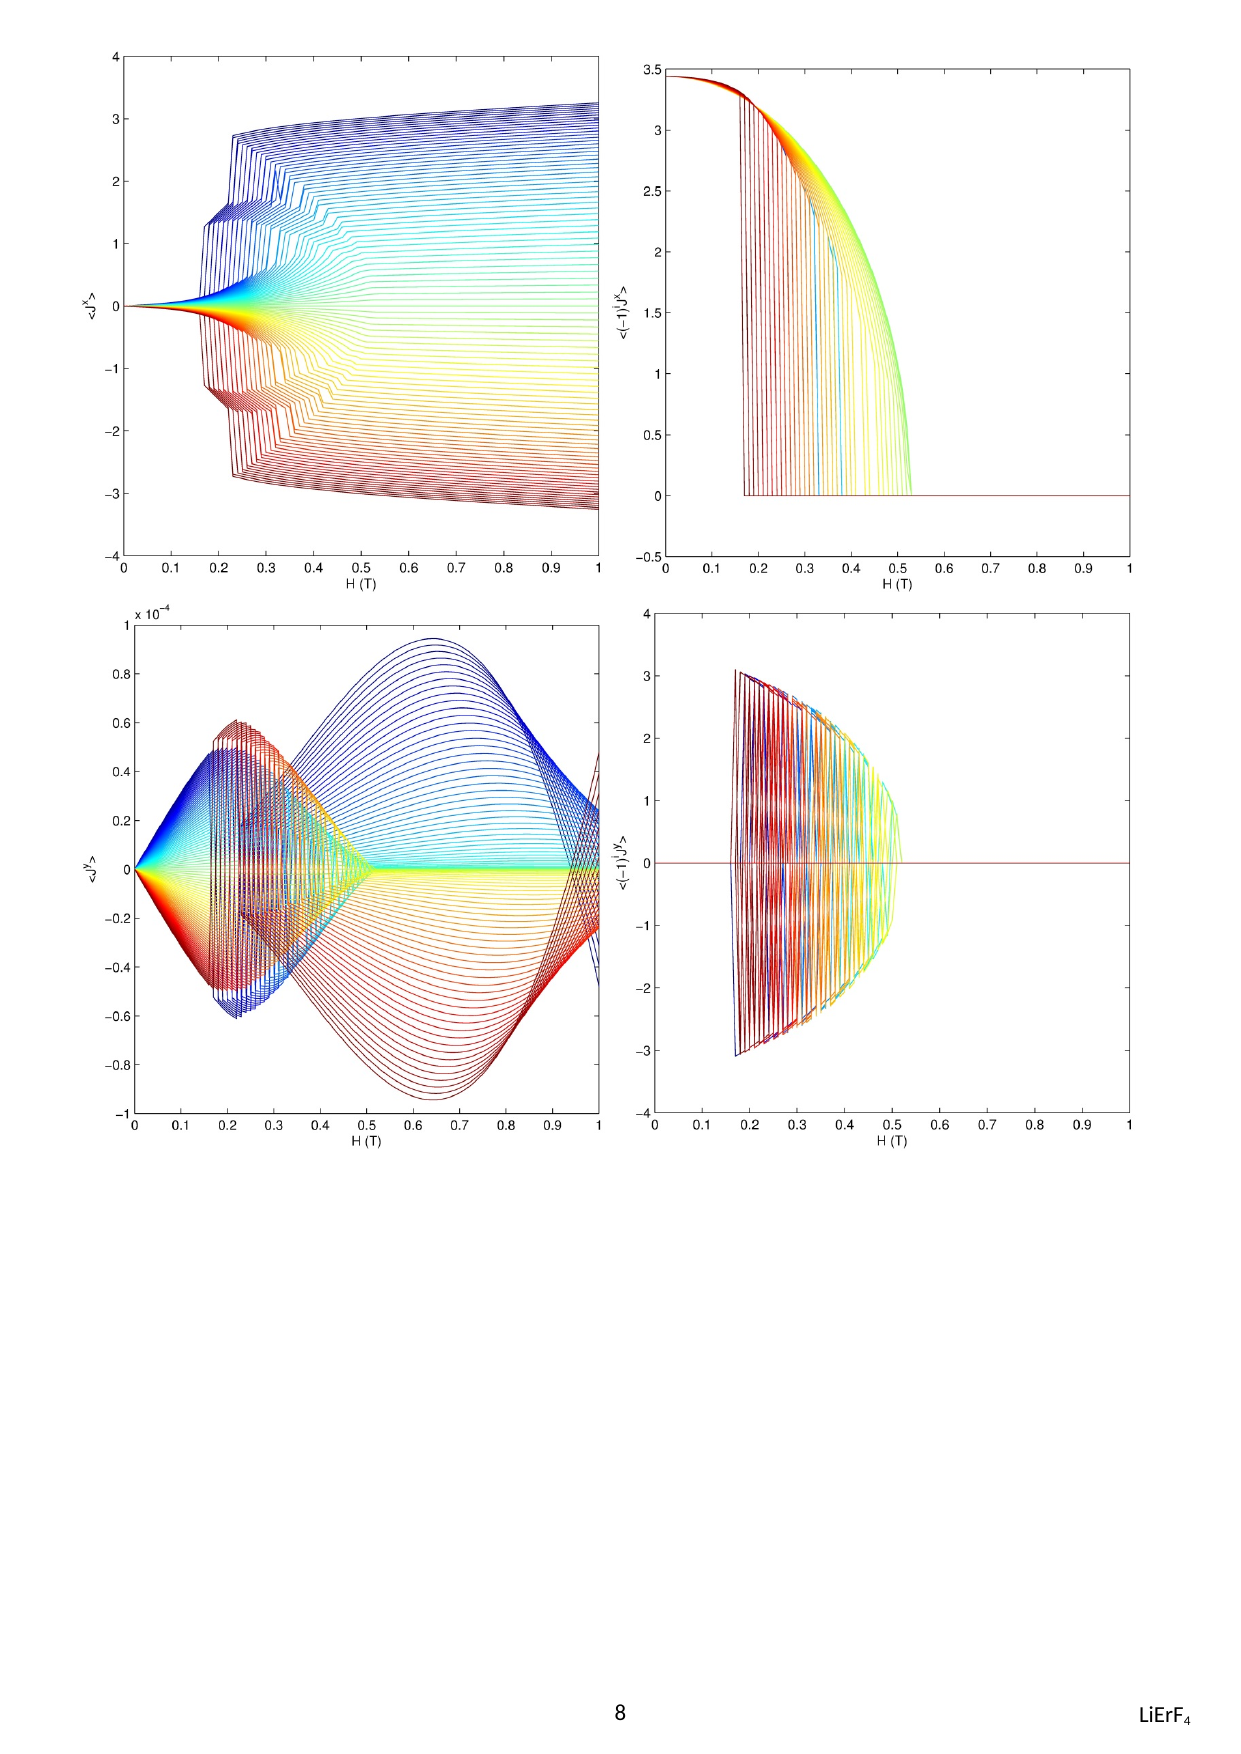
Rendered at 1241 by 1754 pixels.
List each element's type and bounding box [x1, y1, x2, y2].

picture [75, 44, 1138, 594]
picture [75, 597, 1138, 1151]
